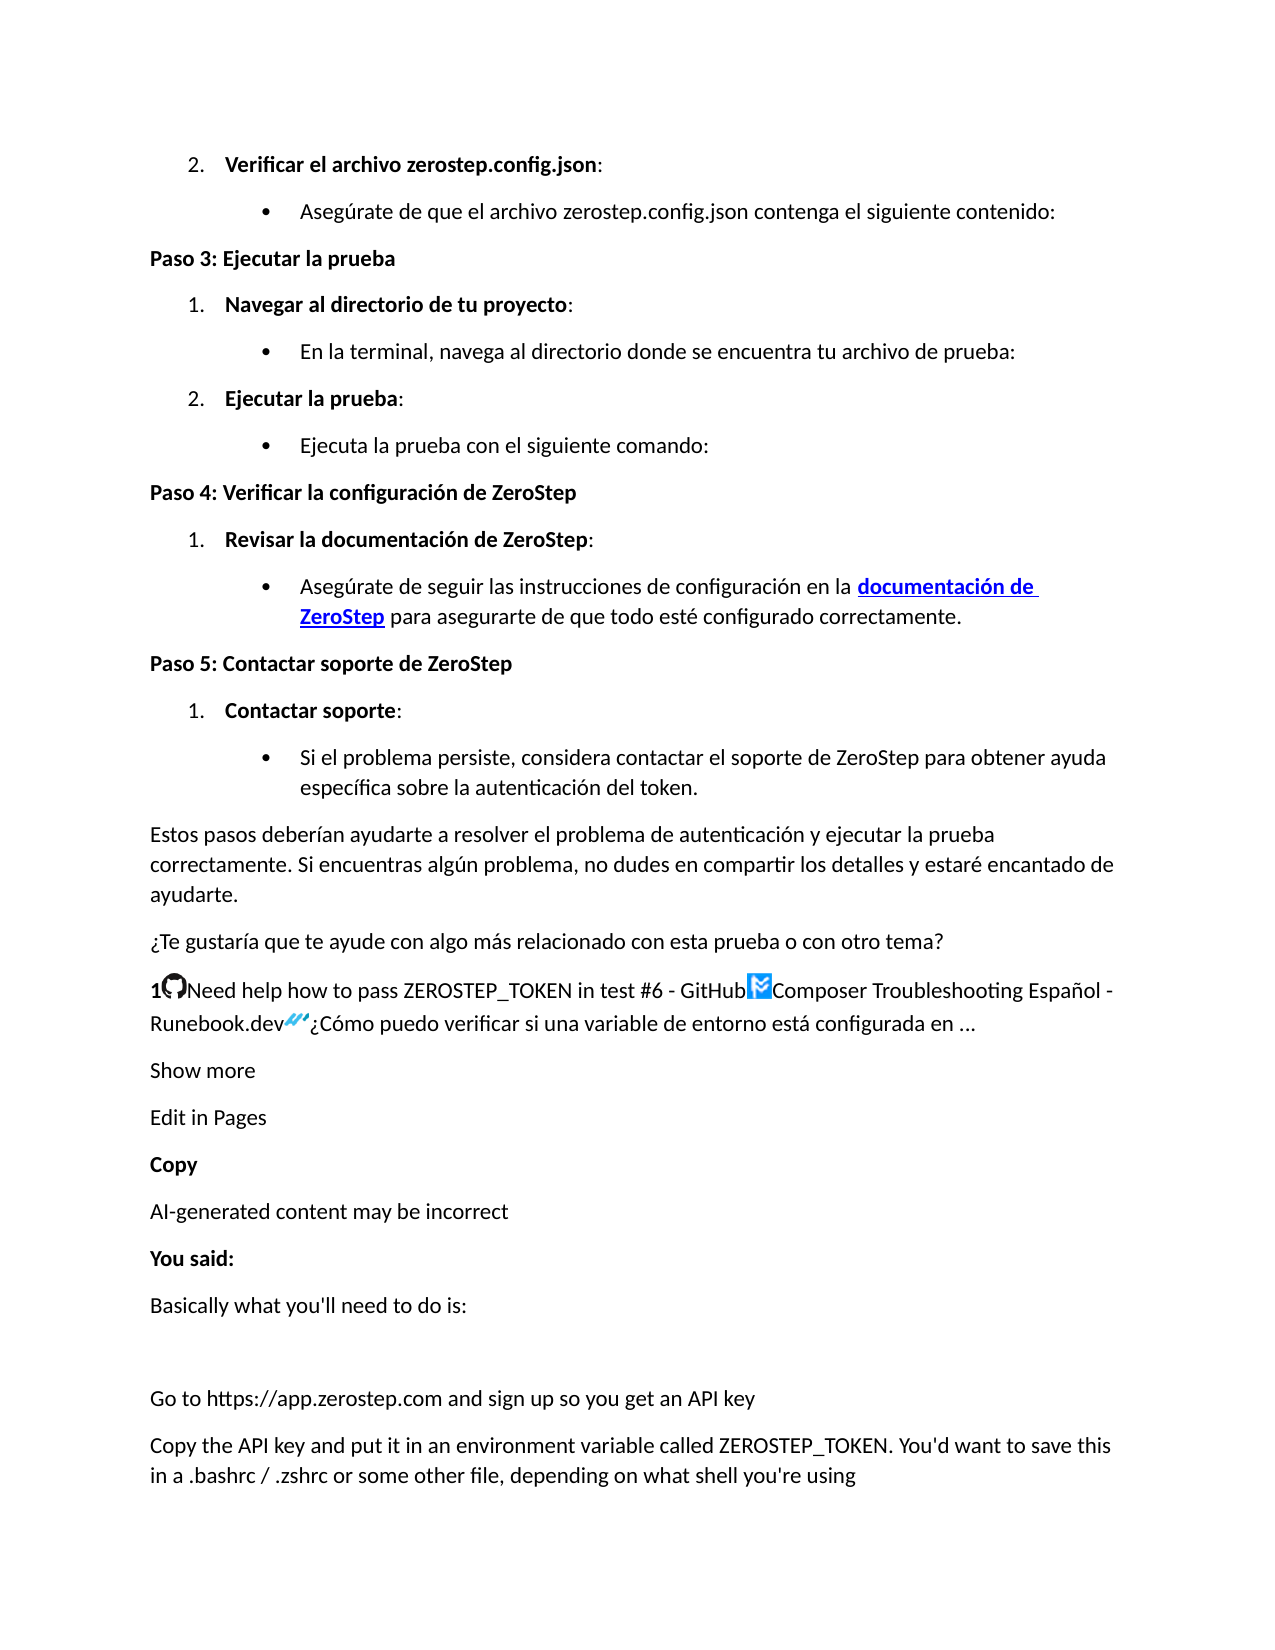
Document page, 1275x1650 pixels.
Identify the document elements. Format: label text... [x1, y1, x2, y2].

list Contactar soporte: [187, 696, 1125, 724]
list Navegar al directorio de tu proyecto: [187, 291, 1125, 319]
list Si el problema persiste, considera contactar el soporte de ZeroStep para obtener ayuda específica sobre la autenticación del token. [262, 743, 1125, 801]
list Asegúrate de seguir las instrucciones de configuración en la documentación de ZeroStep para asegurarte de que todo esté configurado correctamente. [262, 572, 1125, 630]
list Revisar la documentación de ZeroStep: [187, 525, 1125, 553]
text Copy the API key and put it in an environment variable called ZEROSTEP_TOKEN. You'd want to save this in a .bashrc / .zshrc or some other file, depending on what shell you're using [150, 1431, 1125, 1490]
list En la terminal, navega al directorio donde se encuentra tu archivo de prueba: [262, 337, 1125, 366]
text Edit in Pages [150, 1103, 1125, 1131]
picture [284, 1006, 309, 1032]
text Go to https://app.zerostep.com and sign up so you get an API key [150, 1384, 1125, 1413]
text You said: [150, 1244, 1125, 1272]
text Basically what you'll need to do is: [150, 1291, 1125, 1319]
picture [747, 973, 772, 999]
text Paso 4: Verificar la configuración de ZeroStep [150, 478, 1125, 506]
text Paso 3: Ejecutar la prueba [150, 244, 1125, 272]
text AI-generated content may be incorrect [150, 1197, 1125, 1225]
text Copy [150, 1150, 1125, 1178]
list Asegúrate de que el archivo zerostep.config.json contenga el siguiente contenido: [262, 197, 1125, 225]
text Paso 5: Contactar soporte de ZeroStep [150, 649, 1125, 677]
text ¿Te gustaría que te ayude con algo más relacionado con esta prueba o con otro tema? [150, 927, 1125, 955]
list Ejecuta la prueba con el siguiente comando: [262, 431, 1125, 459]
text Estos pasos deberían ayudarte a resolver el problema de autenticación y ejecutar la prueba correctamente. Si encuentras algún problema, no dudes en compartir los detalles y estaré encantado de ayudarte. [150, 820, 1125, 908]
text 1Need help how to pass ZEROSTEP_TOKEN in test #6 - GitHubComposer Troubleshooting Español - Runebook.dev¿Cómo puedo verificar si una variable de entorno está configurada en ... [150, 974, 1125, 1038]
picture [161, 973, 187, 999]
list Verificar el archivo zerostep.config.json: [187, 150, 1125, 178]
list Ejecutar la prueba: [187, 384, 1125, 412]
text Show more [150, 1056, 1125, 1084]
